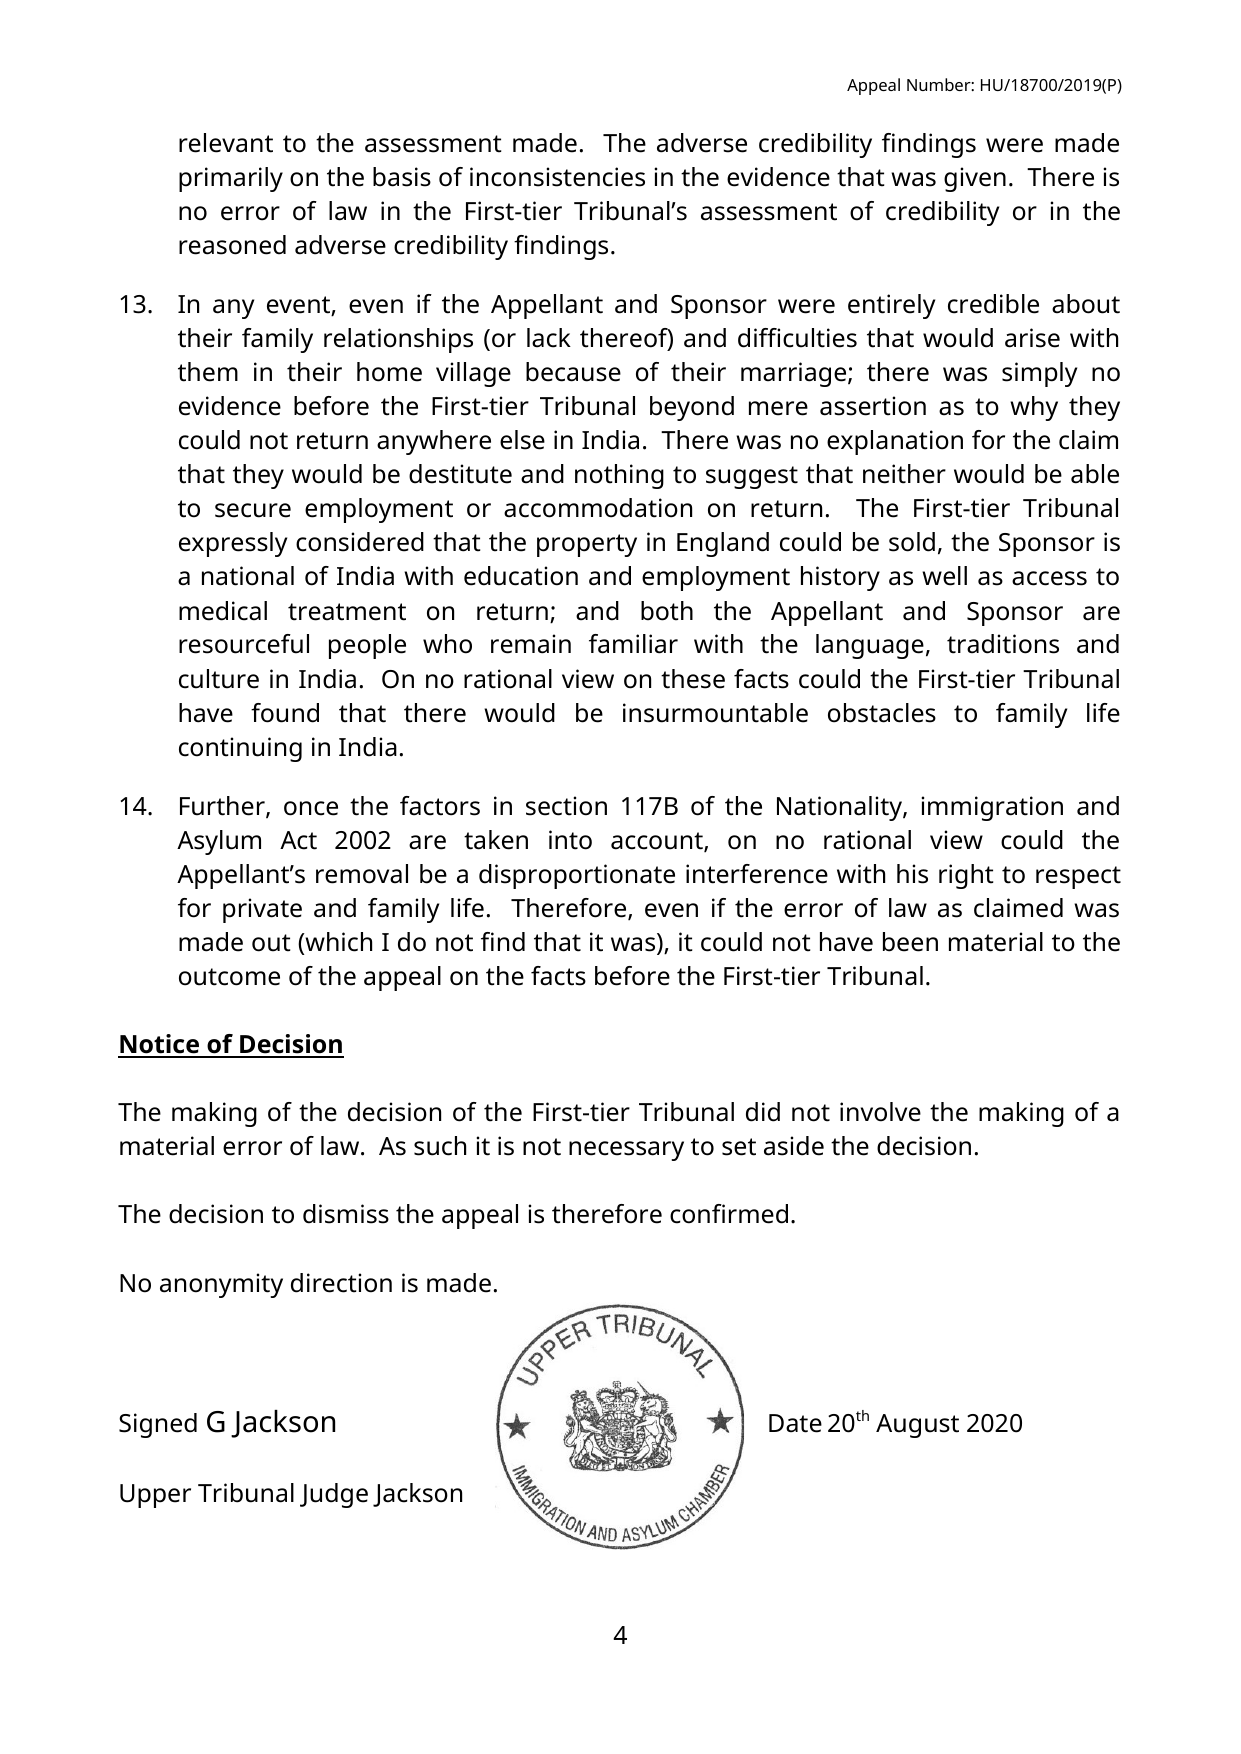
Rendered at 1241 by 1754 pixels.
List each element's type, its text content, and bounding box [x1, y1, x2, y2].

list In any event, even if the Appellant and Sponsor were entirely credible about their family relationships (or lack thereof) and difficulties that would arise with them in their home village because of their marriage; there was simply no evidence before the First-tier Tribunal beyond mere assertion as to why they could not return anywhere else in India. There was no explanation for the claim that they would be destitute and nothing to suggest that neither would be able to secure employment or accommodation on return. The First-tier Tribunal expressly considered that the property in England could be sold, the Sponsor is a national of India with education and employment history as well as access to medical treatment on return; and both the Appellant and Sponsor are resourceful people who remain familiar with the language, traditions and culture in India. On no rational view on these facts could the First-tier Tribunal have found that there would be insurmountable obstacles to family life continuing in India. [118, 287, 1122, 763]
text No anonymity direction is made. [118, 1265, 1122, 1299]
text The making of the decision of the First-tier Tribunal did not involve the making of a material error of law. As such it is not necessary to set aside the decision. [118, 1095, 1122, 1163]
text Notice of Decision [118, 1027, 1122, 1061]
text The decision to dismiss the appeal is therefore confirmed. [118, 1197, 1122, 1231]
picture [494, 1302, 745, 1402]
picture [494, 1509, 745, 1550]
picture [494, 1441, 745, 1475]
text Signed G Jackson Date 20th August 2020 [118, 1402, 1122, 1441]
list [118, 125, 1122, 262]
text Upper Tribunal Judge Jackson [118, 1475, 1122, 1509]
list Further, once the factors in section 117B of the Nationality, immigration and Asylum Act 2002 are taken into account, on no rational view could the Appellant’s removal be a disproportionate interference with his right to respect for private and family life. Therefore, even if the error of law as claimed was made out (which I do not find that it was), it could not have been material to the outcome of the appeal on the facts before the First-tier Tribunal. [118, 788, 1122, 993]
